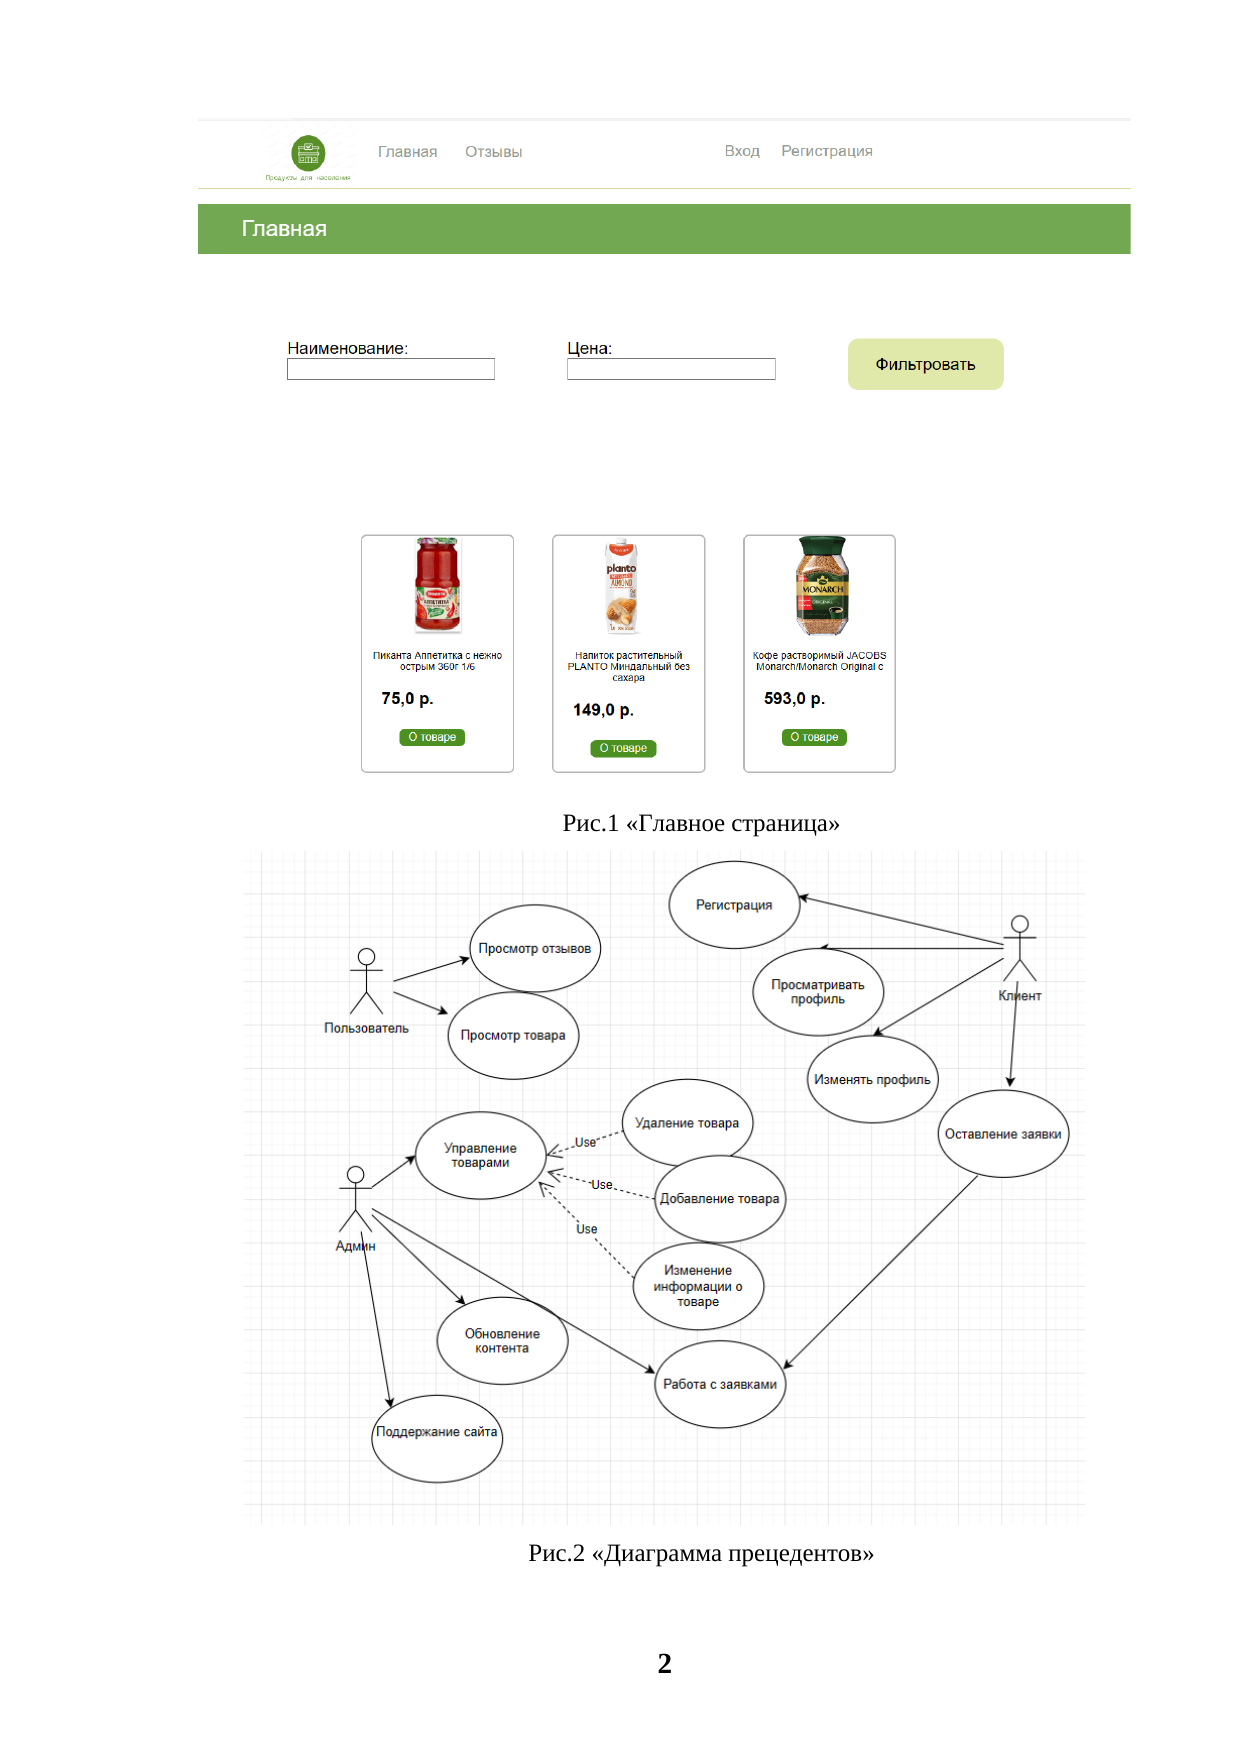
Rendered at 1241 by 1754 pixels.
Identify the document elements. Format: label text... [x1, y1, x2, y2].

text Рис.2 «Диаграмма прецедентов» [177, 1538, 1152, 1567]
text Рис.1 «Главное страница» [177, 808, 1152, 837]
picture [198, 118, 1131, 795]
picture [243, 851, 1086, 1525]
